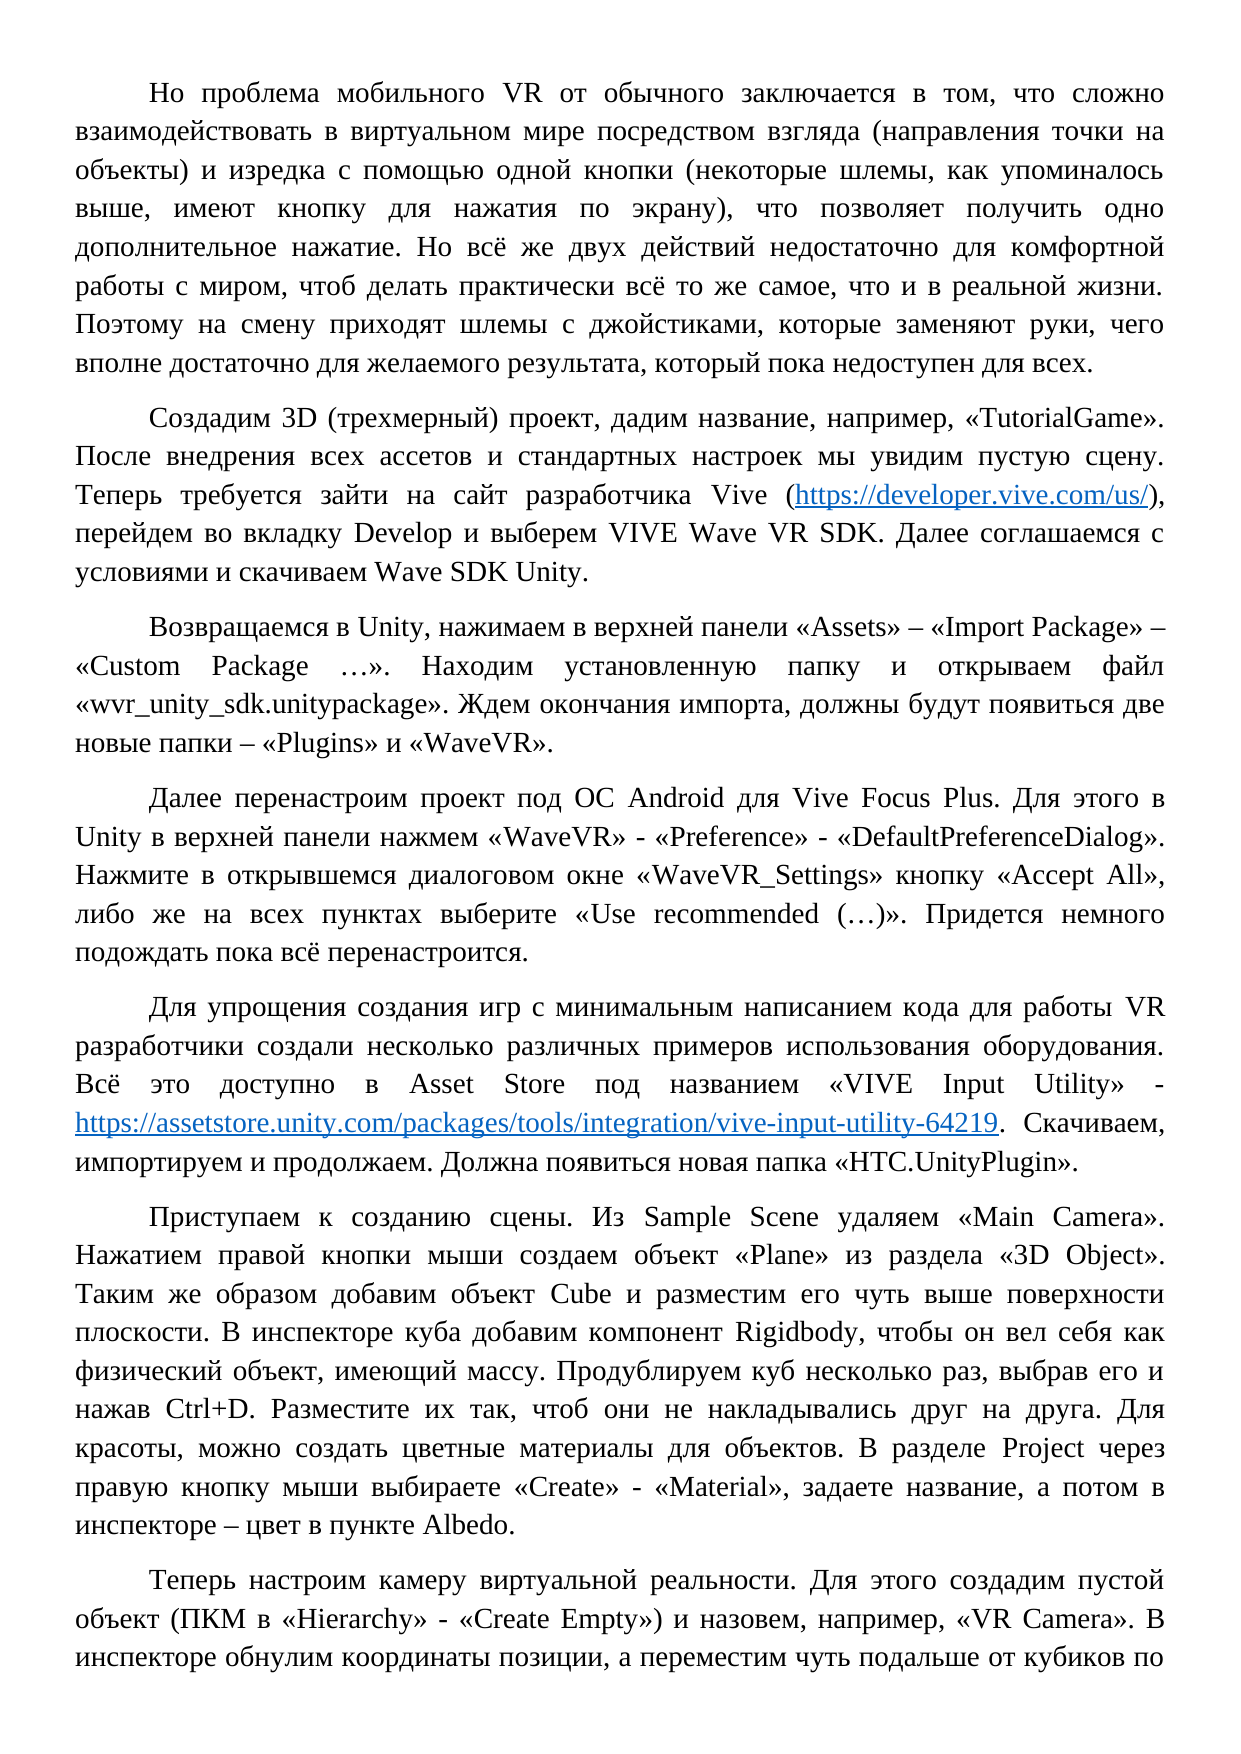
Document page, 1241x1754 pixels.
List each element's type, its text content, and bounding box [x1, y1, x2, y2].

text Далее перенастроим проект под ОС Android для Vive Focus Plus. Для этого в Unity в верхней панели нажмем «WaveVR» - «Preference» - «DefaultPreferenceDialog». Нажмите в открывшемся диалоговом окне «WaveVR_Settings» кнопку «Accept All», либо же на всех пунктах выберите «Use recommended (…)». Придется немного подождать пока всё перенастроится. [75, 780, 1165, 968]
text Но проблема мобильного VR от обычного заключается в том, что сложно взаимодействовать в виртуальном мире посредством взгляда (направления точки на объекты) и изредка с помощью одной кнопки (некоторые шлемы, как упоминалось выше, имеют кнопку для нажатия по экрану), что позволяет получить одно дополнительное нажатие. Но всё же двух действий недостаточно для комфортной работы с миром, чтоб делать практически всё то же самое, что и в реальной жизни. Поэтому на смену приходят шлемы с джойстиками, которые заменяют руки, чего вполне достаточно для желаемого результата, который пока недоступен для всех. [75, 75, 1165, 378]
text Создадим 3D (трехмерный) проект, дадим название, например, «TutorialGame». После внедрения всех ассетов и стандартных настроек мы увидим пустую сцену. Теперь требуется зайти на сайт разработчика Vive (https://developer.vive.com/us/), перейдем во вкладку Develop и выберем VIVE Wave VR SDK. Далее соглашаемся с условиями и скачиваем Wave SDK Unity. [75, 400, 1165, 588]
text Приступаем к созданию сцены. Из Sample Scene удаляем «Main Camera». Нажатием правой кнопки мыши создаем объект «Plane» из раздела «3D Object». Таким же образом добавим объект Cube и разместим его чуть выше поверхности плоскости. В инспекторе куба добавим компонент Rigidbody, чтобы он вел себя как физический объект, имеющий массу. Продублируем куб несколько раз, выбрав его и нажав Ctrl+D. Разместите их так, чтоб они не накладывалиcь друг на друга. Для красоты, можно создать цветные материалы для объектов. В разделе Project через правую кнопку мыши выбираете «Create» - «Material», задаете название, а потом в инспекторе – цвет в пункте Albedo. [75, 1199, 1165, 1541]
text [75, 1562, 1165, 1673]
text Возвращаемся в Unity, нажимаем в верхней панели «Assets» – «Import Package» – «Custom Package …». Находим установленную папку и открываем файл «wvr_unity_sdk.unitypackage». Ждем окончания импорта, должны будут появиться две новые папки – «Plugins» и «WaveVR». [75, 609, 1165, 758]
text Для упрощения создания игр с минимальным написанием кода для работы VR разработчики создали несколько различных примеров использования оборудования. Всё это доступно в Asset Store под названием «VIVE Input Utility» - https://assetstore.unity.com/packages/tools/integration/vive-input-utility-64219. Скачиваем, импортируем и продолжаем. Должна появиться новая папка «HTC.UnityPlugin». [75, 989, 1165, 1177]
